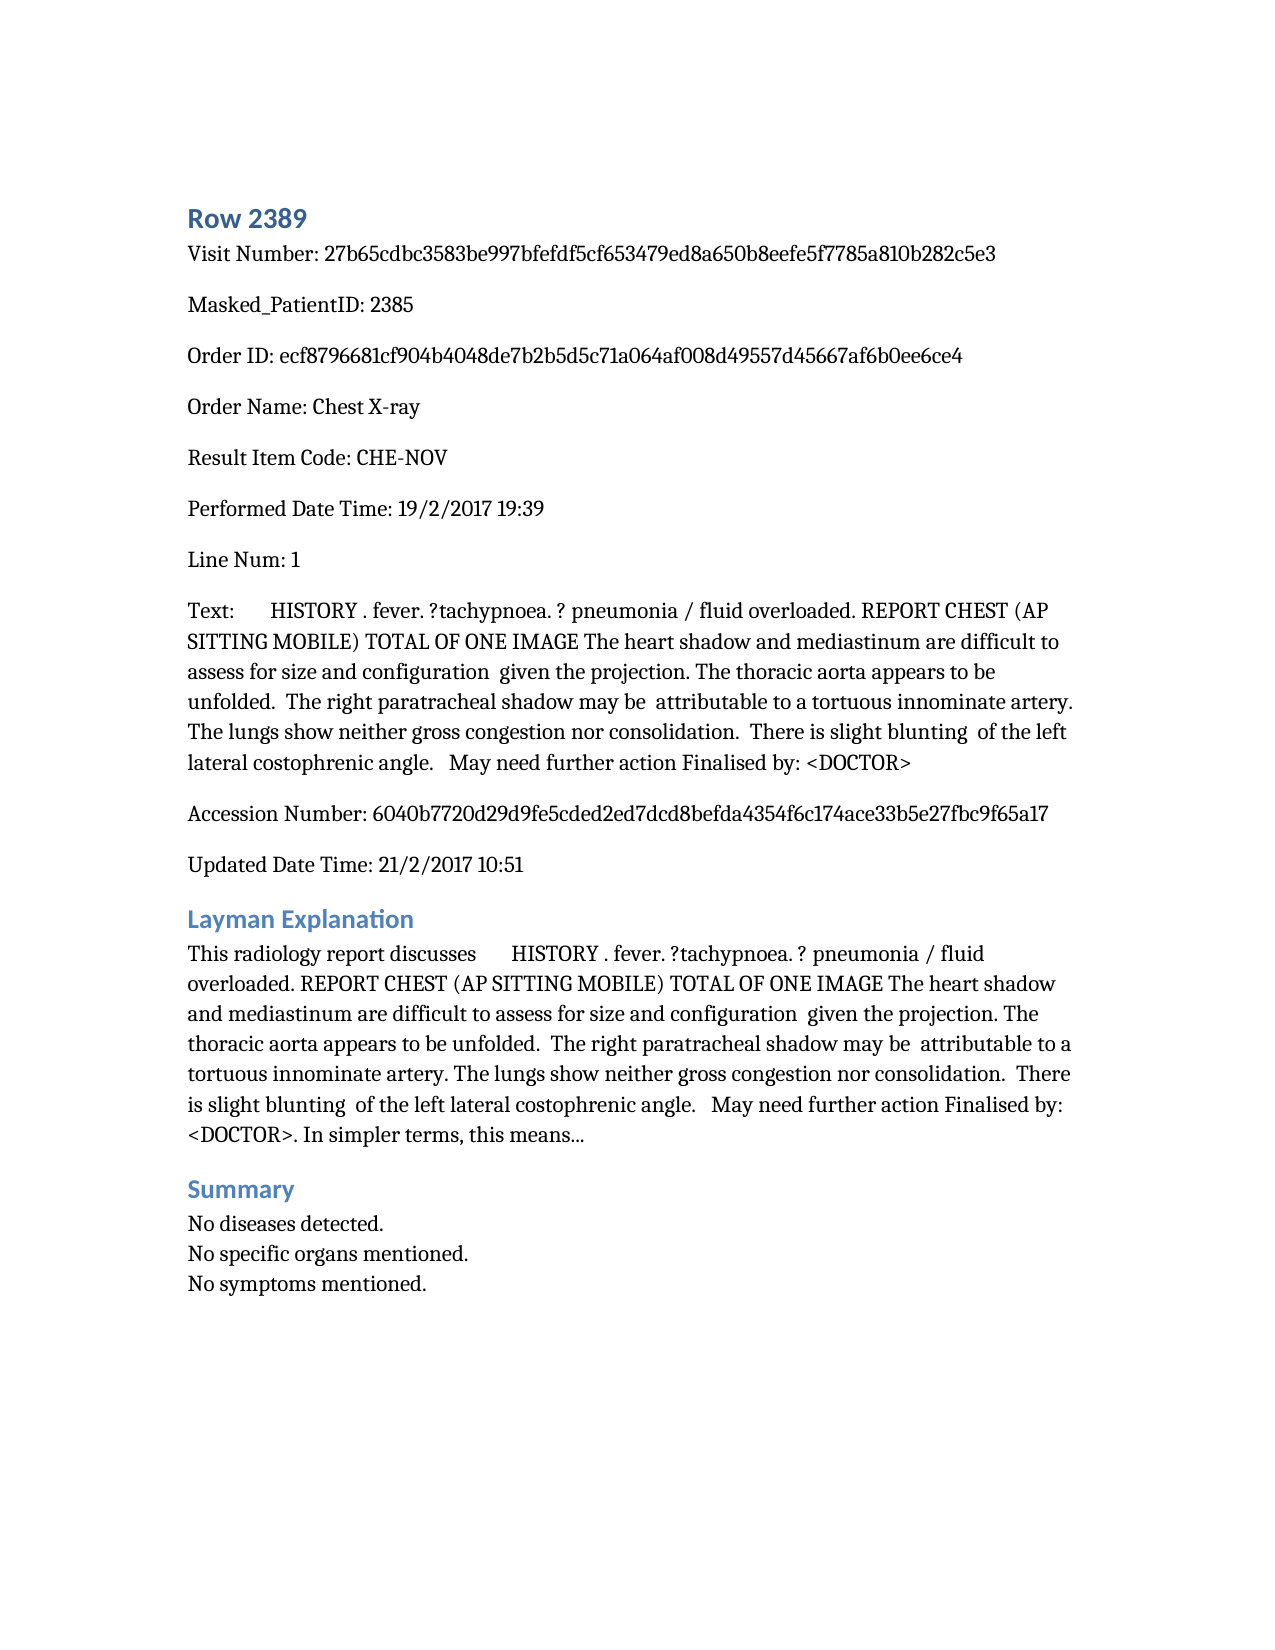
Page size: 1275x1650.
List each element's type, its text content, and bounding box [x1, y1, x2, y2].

text Line Num: 1 [187, 547, 1087, 573]
text Updated Date Time: 21/2/2017 10:51 [187, 851, 1087, 878]
text Masked_PatientID: 2385 [187, 292, 1087, 318]
text Visit Number: 27b65cdbc3583be997bfefdf5cf653479ed8a650b8eefe5f7785a810b282c5e3 [187, 241, 1087, 267]
subtitle Row 2389 [187, 200, 1087, 236]
text Order Name: Chest X-ray [187, 394, 1087, 420]
text Result Item Code: CHE-NOV [187, 445, 1087, 471]
text Performed Date Time: 19/2/2017 19:39 [187, 496, 1087, 522]
text Text: HISTORY . fever. ?tachypnoea. ? pneumonia / fluid overloaded. REPORT CHEST (AP SITTING MOBILE) TOTAL OF ONE IMAGE The heart shadow and mediastinum are difficult to assess for size and configuration given the projection. The thoracic aorta appears to be unfolded. The right paratracheal shadow may be attributable to a tortuous innominate artery. The lungs show neither gross congestion nor consolidation. There is slight blunting of the left lateral costophrenic angle. May need further action Finalised by: <DOCTOR> [187, 598, 1087, 776]
subtitle Summary [187, 1173, 1087, 1206]
text Order ID: ecf8796681cf904b4048de7b2b5d5c71a064af008d49557d45667af6b0ee6ce4 [187, 343, 1087, 369]
subtitle Layman Explanation [187, 902, 1087, 935]
text No diseases detected. No specific organs mentioned. No symptoms mentioned. [187, 1211, 1087, 1297]
text Accession Number: 6040b7720d29d9fe5cded2ed7dcd8befda4354f6c174ace33b5e27fbc9f65a17 [187, 800, 1087, 827]
text This radiology report discusses HISTORY . fever. ?tachypnoea. ? pneumonia / fluid overloaded. REPORT CHEST (AP SITTING MOBILE) TOTAL OF ONE IMAGE The heart shadow and mediastinum are difficult to assess for size and configuration given the projection. The thoracic aorta appears to be unfolded. The right paratracheal shadow may be attributable to a tortuous innominate artery. The lungs show neither gross congestion nor consolidation. There is slight blunting of the left lateral costophrenic angle. May need further action Finalised by: <DOCTOR>. In simpler terms, this means... [187, 940, 1087, 1148]
